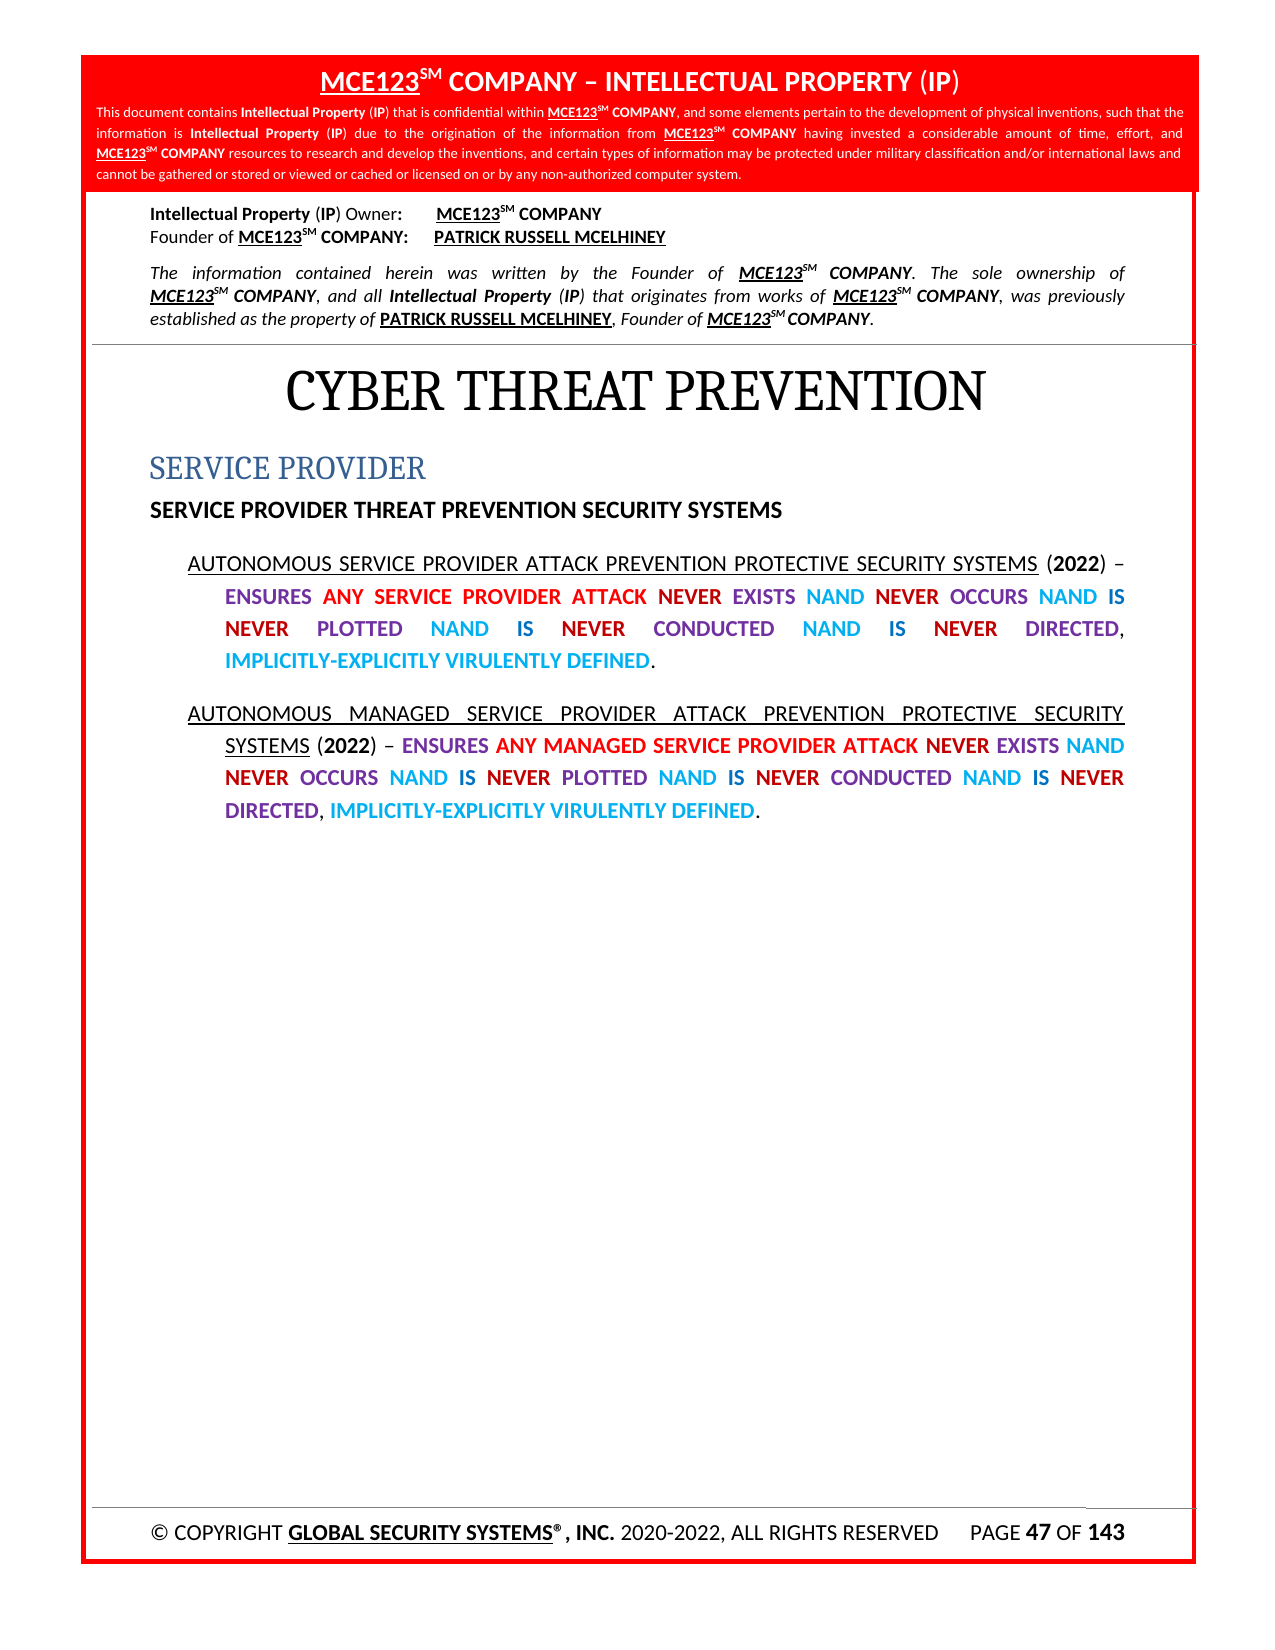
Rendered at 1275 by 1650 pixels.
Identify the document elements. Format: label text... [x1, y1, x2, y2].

text AUTONOMOUS MANAGED SERVICE PROVIDER ATTACK PREVENTION PROTECTIVE SECURITY SYSTEMS (2022) – ENSURES ANY MANAGED SERVICE PROVIDER ATTACK NEVER EXISTS NAND NEVER OCCURS NAND IS NEVER PLOTTED NAND IS NEVER CONDUCTED NAND IS NEVER DIRECTED, IMPLICITLY-EXPLICITLY VIRULENTLY DEFINED. [187, 724, 1125, 824]
text AUTONOMOUS SERVICE PROVIDER ATTACK PREVENTION PROTECTIVE SECURITY SYSTEMS (2022) – ENSURES ANY SERVICE PROVIDER ATTACK NEVER EXISTS NAND NEVER OCCURS NAND IS NEVER PLOTTED NAND IS NEVER CONDUCTED NAND IS NEVER DIRECTED, IMPLICITLY-EXPLICITLY VIRULENTLY DEFINED. [187, 549, 1125, 674]
title CYBER THREAT PREVENTION [150, 358, 1125, 425]
text AUTONOMOUS MANAGED SERVICE PROVIDER ATTACK PREVENTION PROTECTIVE SECURITY SYSTEMS (2022) – ENSURES ANY MANAGED SERVICE PROVIDER ATTACK NEVER EXISTS NAND NEVER OCCURS NAND IS NEVER PLOTTED NAND IS NEVER CONDUCTED NAND IS NEVER DIRECTED, IMPLICITLY-EXPLICITLY VIRULENTLY DEFINED. [187, 699, 1125, 723]
subtitle SERVICE PROVIDER [150, 450, 1125, 488]
text SERVICE PROVIDER THREAT PREVENTION SECURITY SYSTEMS [150, 494, 1125, 524]
